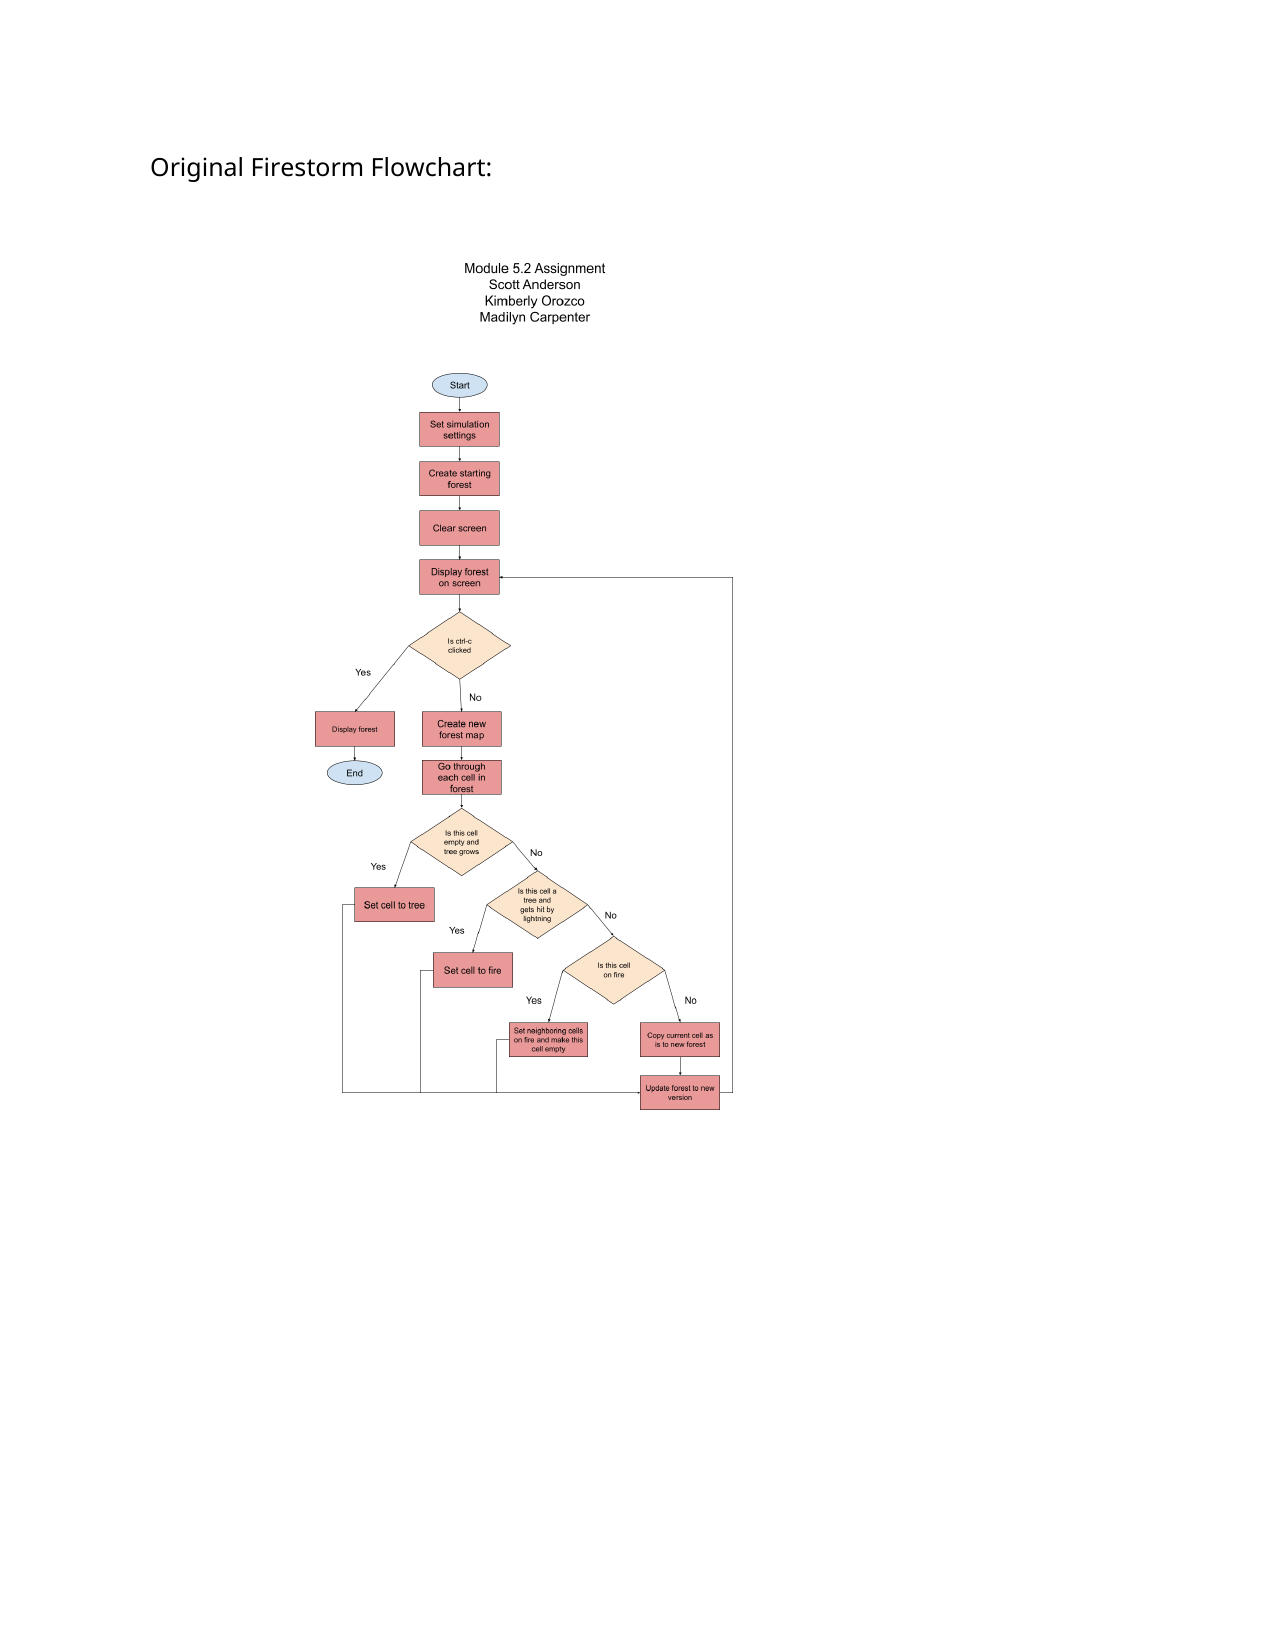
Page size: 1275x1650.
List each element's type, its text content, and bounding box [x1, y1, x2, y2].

text Original Firestorm Flowchart: [150, 150, 1125, 184]
